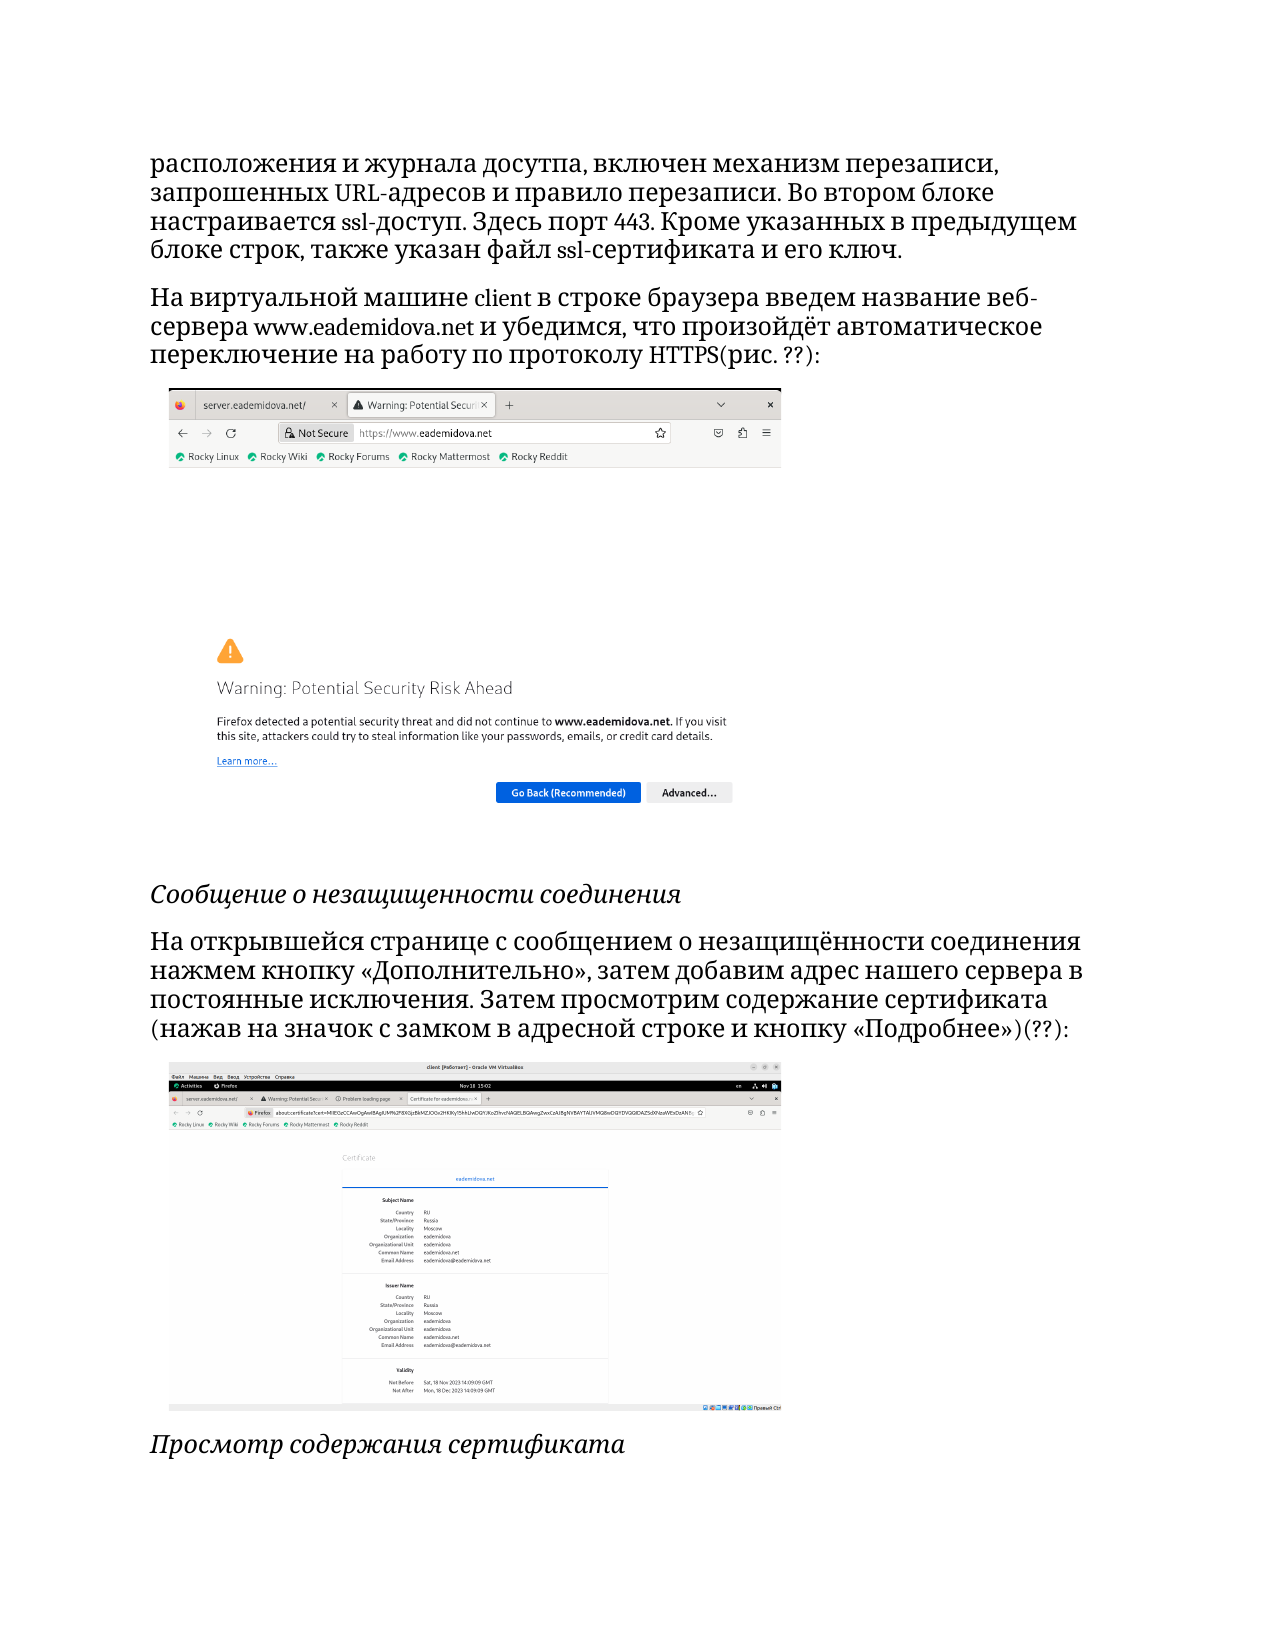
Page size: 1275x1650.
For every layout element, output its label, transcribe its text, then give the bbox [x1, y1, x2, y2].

picture [168, 388, 782, 860]
text Сообщение о незащищенности соединения [150, 881, 1125, 909]
text На открывшейся странице с сообщением о незащищённости соединения нажмем кнопку «Дополнительно», затем добавим адрес нашего сервера в постоянные исключения. Затем просмотрим содержание сертификата (нажав на значок с замком в адресной строке и кнопку «Подробнее»)(??): [150, 928, 1125, 1043]
picture [168, 1062, 782, 1411]
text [150, 150, 1125, 265]
text На виртуальной машине client в строке браузера введем название веб-сервера www.eademidova.net и убедимся, что произойдёт автоматическое переключение на работу по протоколу HTTPS(рис. ??): [150, 284, 1125, 370]
text Просмотр содержания сертификата [150, 1431, 1125, 1460]
